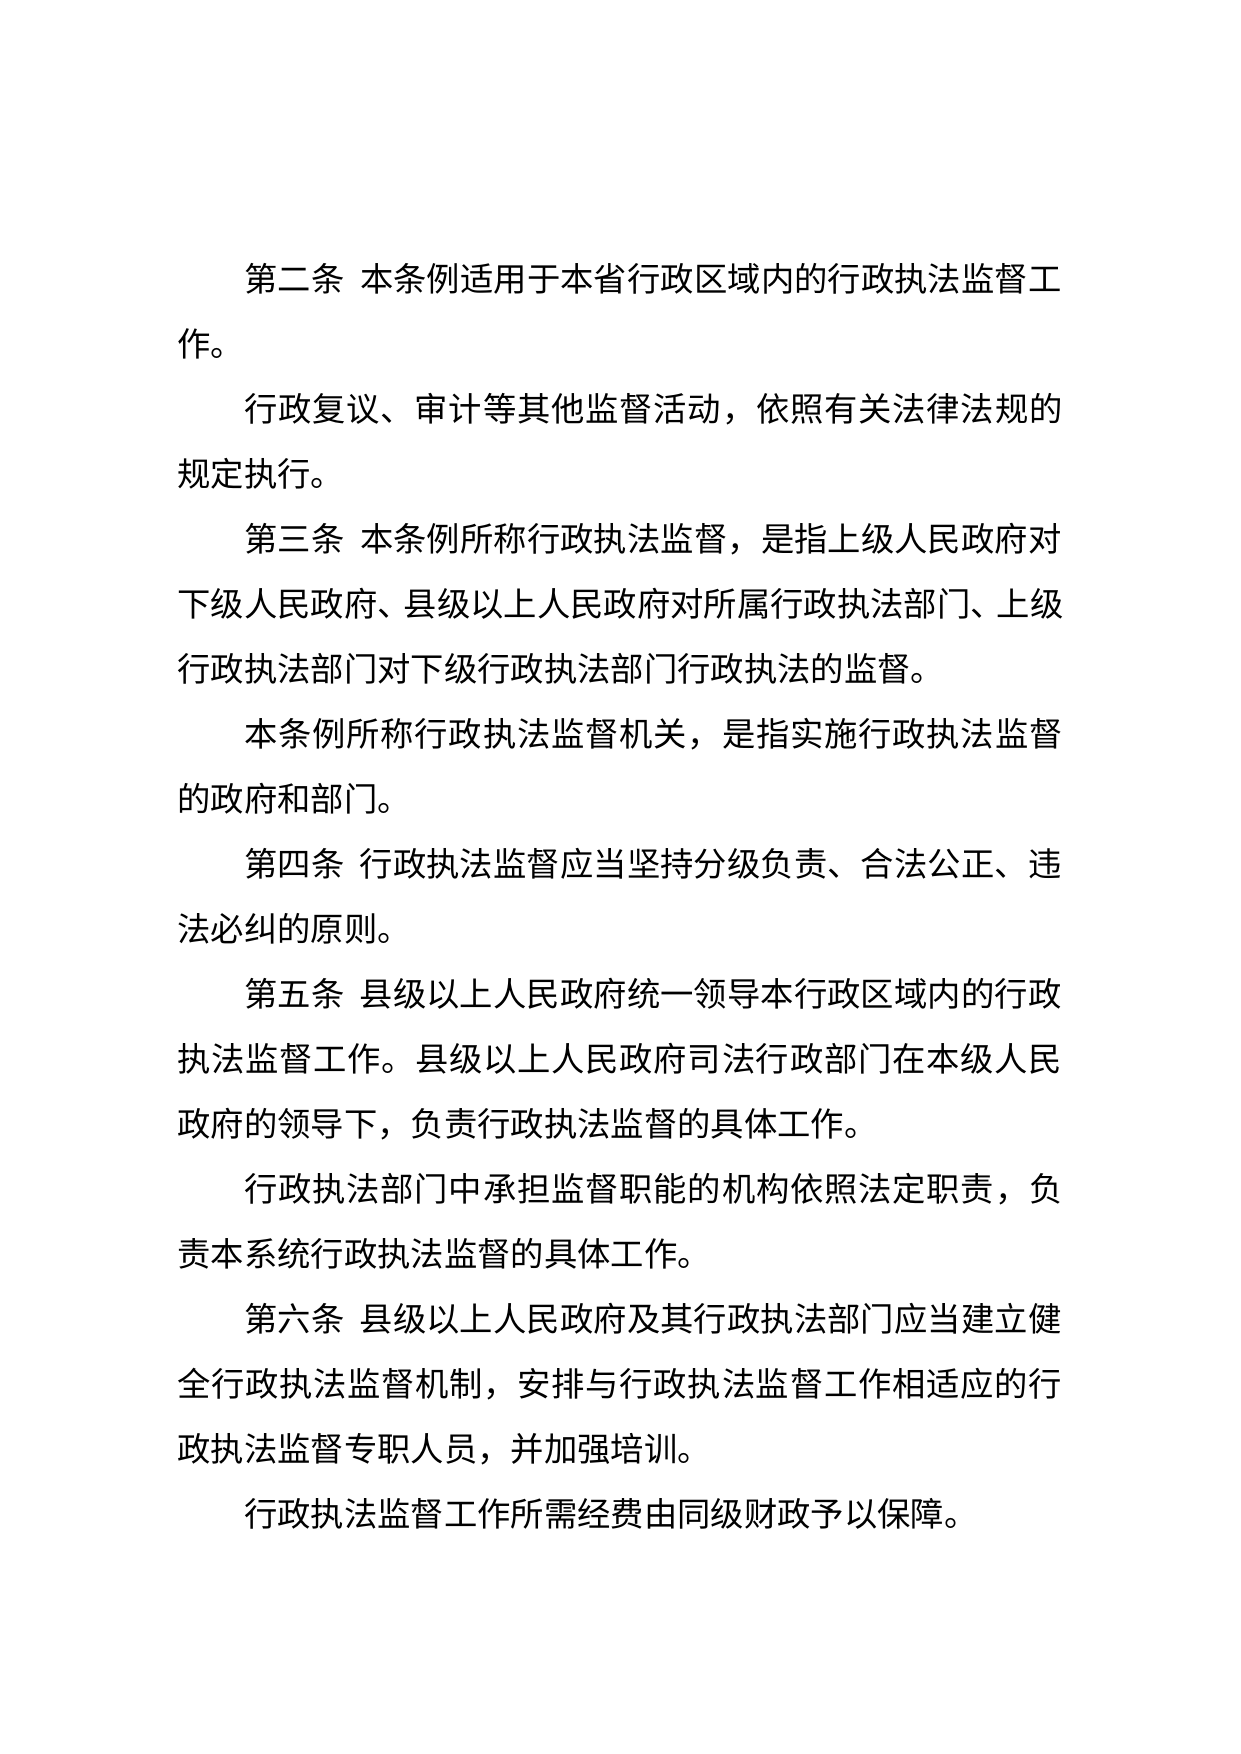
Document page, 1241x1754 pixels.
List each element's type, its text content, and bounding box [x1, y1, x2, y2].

text 行政执法部门中承担监督职能的机构依照法定职责，负责本系统行政执法监督的具体工作。 [177, 1155, 1063, 1285]
text 第六条 县级以上人民政府及其行政执法部门应当建立健全行政执法监督机制，安排与行政执法监督工作相适应的行政执法监督专职人员，并加强培训。 [177, 1285, 1063, 1480]
text 本条例所称行政执法监督机关，是指实施行政执法监督的政府和部门。 [177, 700, 1063, 830]
text 行政复议、审计等其他监督活动，依照有关法律法规的规定执行。 [177, 375, 1063, 505]
text 第二条 本条例适用于本省行政区域内的行政执法监督工作。 [177, 245, 1063, 375]
text 行政执法监督工作所需经费由同级财政予以保障。 [177, 1480, 1063, 1545]
text 第四条 行政执法监督应当坚持分级负责、合法公正、违法必纠的原则。 [177, 830, 1063, 960]
text 第五条 县级以上人民政府统一领导本行政区域内的行政执法监督工作。县级以上人民政府司法行政部门在本级人民政府的领导下，负责行政执法监督的具体工作。 [177, 960, 1063, 1155]
text 第三条 本条例所称行政执法监督，是指上级人民政府对下级人民政府、县级以上人民政府对所属行政执法部门、上级行政执法部门对下级行政执法部门行政执法的监督。 [177, 505, 1063, 700]
